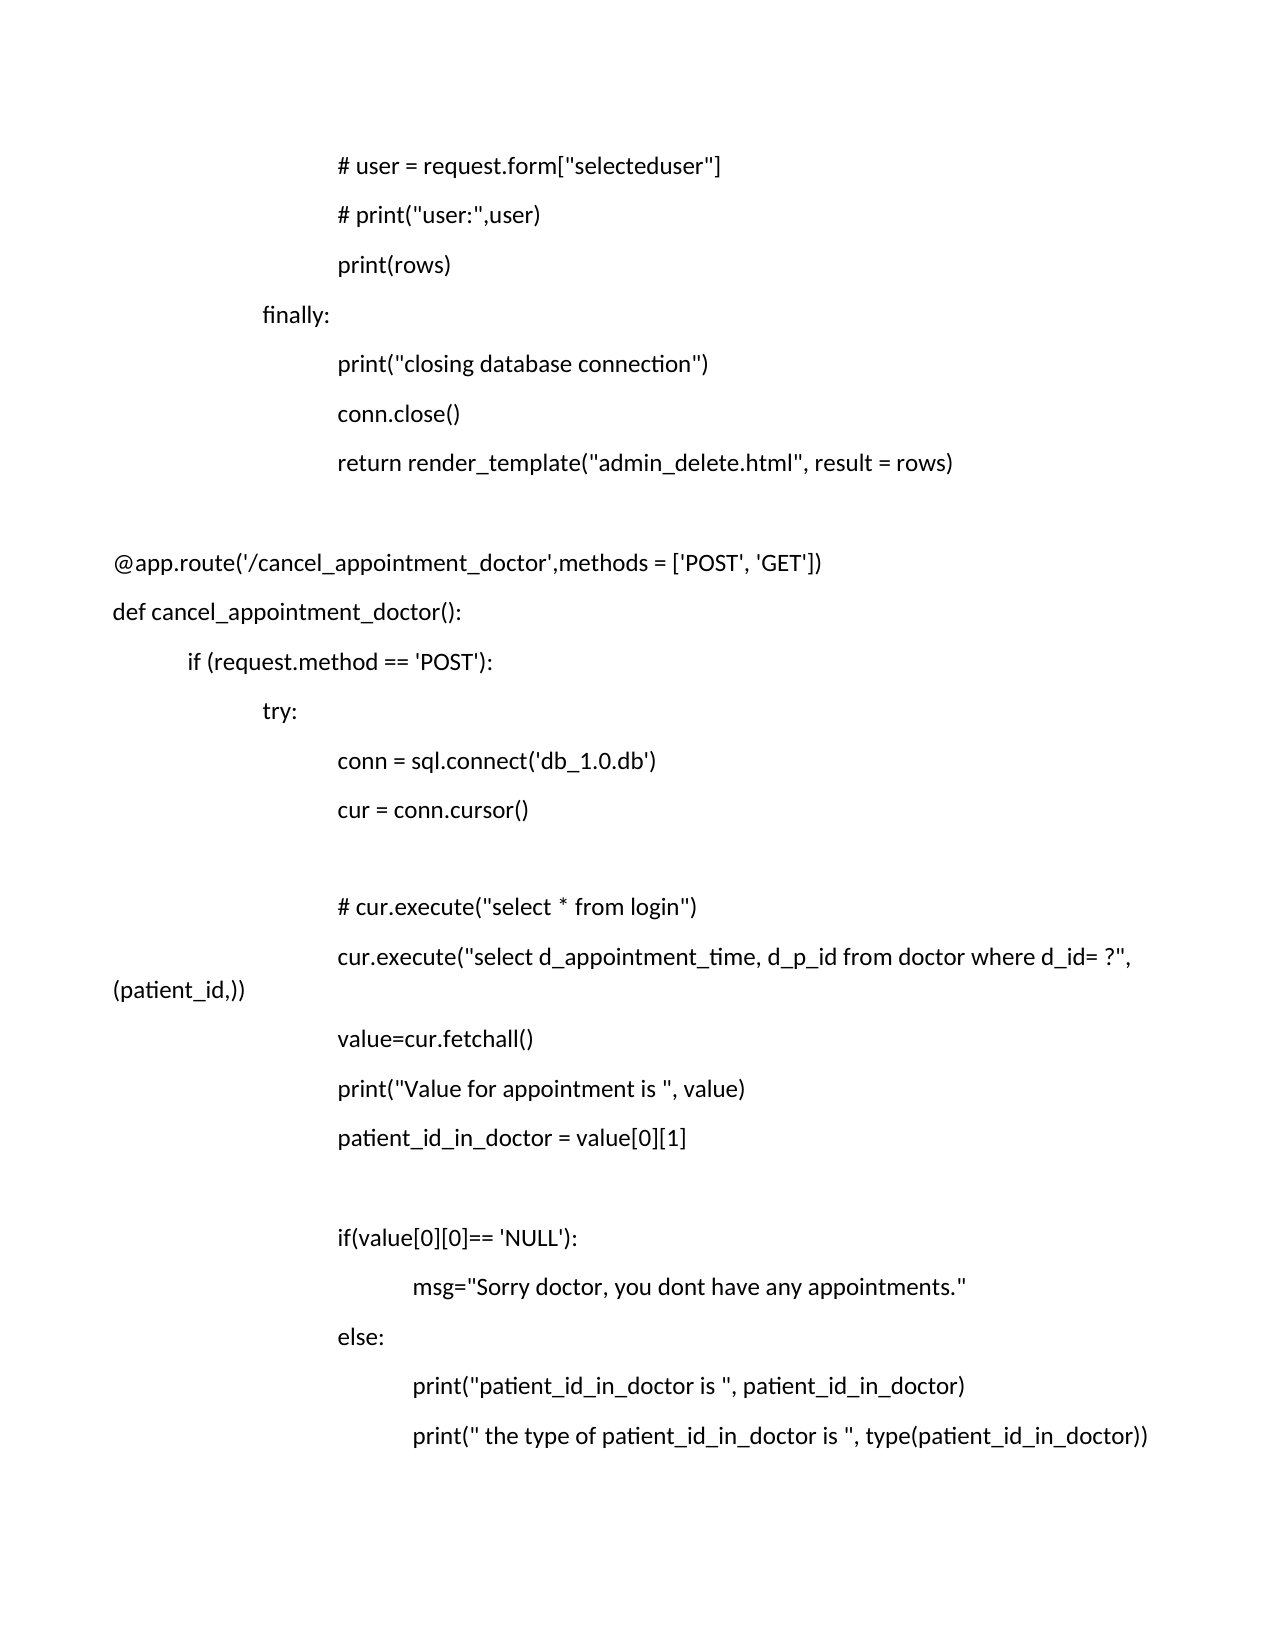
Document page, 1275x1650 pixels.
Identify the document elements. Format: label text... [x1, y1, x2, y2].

text msg="Sorry doctor, you dont have any appointments." [112, 1271, 1162, 1302]
text # cur.execute("select * from login") [112, 891, 1162, 922]
text cur.execute("select d_appointment_time, d_p_id from doctor where d_id= ?",(patient_id,)) [112, 941, 1162, 1004]
text def cancel_appointment_doctor(): [112, 596, 1162, 627]
text conn.close() [112, 398, 1162, 428]
text else: [112, 1321, 1162, 1351]
text print(" the type of patient_id_in_doctor is ", type(patient_id_in_doctor)) [112, 1420, 1162, 1451]
text @app.route('/cancel_appointment_doctor',methods = ['POST', 'GET']) [112, 547, 1162, 577]
text print("patient_id_in_doctor is ", patient_id_in_doctor) [112, 1370, 1162, 1401]
text if (request.method == 'POST'): [112, 646, 1162, 676]
text print("Value for appointment is ", value) [112, 1073, 1162, 1103]
text finally: [112, 299, 1162, 329]
text print(rows) [112, 249, 1162, 280]
text return render_template("admin_delete.html", result = rows) [112, 447, 1162, 478]
text # user = request.form["selecteduser"] [112, 150, 1162, 181]
text cur = conn.cursor() [112, 794, 1162, 825]
text if(value[0][0]== 'NULL'): [112, 1222, 1162, 1252]
text patient_id_in_doctor = value[0][1] [112, 1122, 1162, 1153]
text print("closing database connection") [112, 348, 1162, 379]
text value=cur.fetchall() [112, 1023, 1162, 1054]
text conn = sql.connect('db_1.0.db') [112, 745, 1162, 776]
text try: [112, 695, 1162, 726]
text # print("user:",user) [112, 199, 1162, 230]
